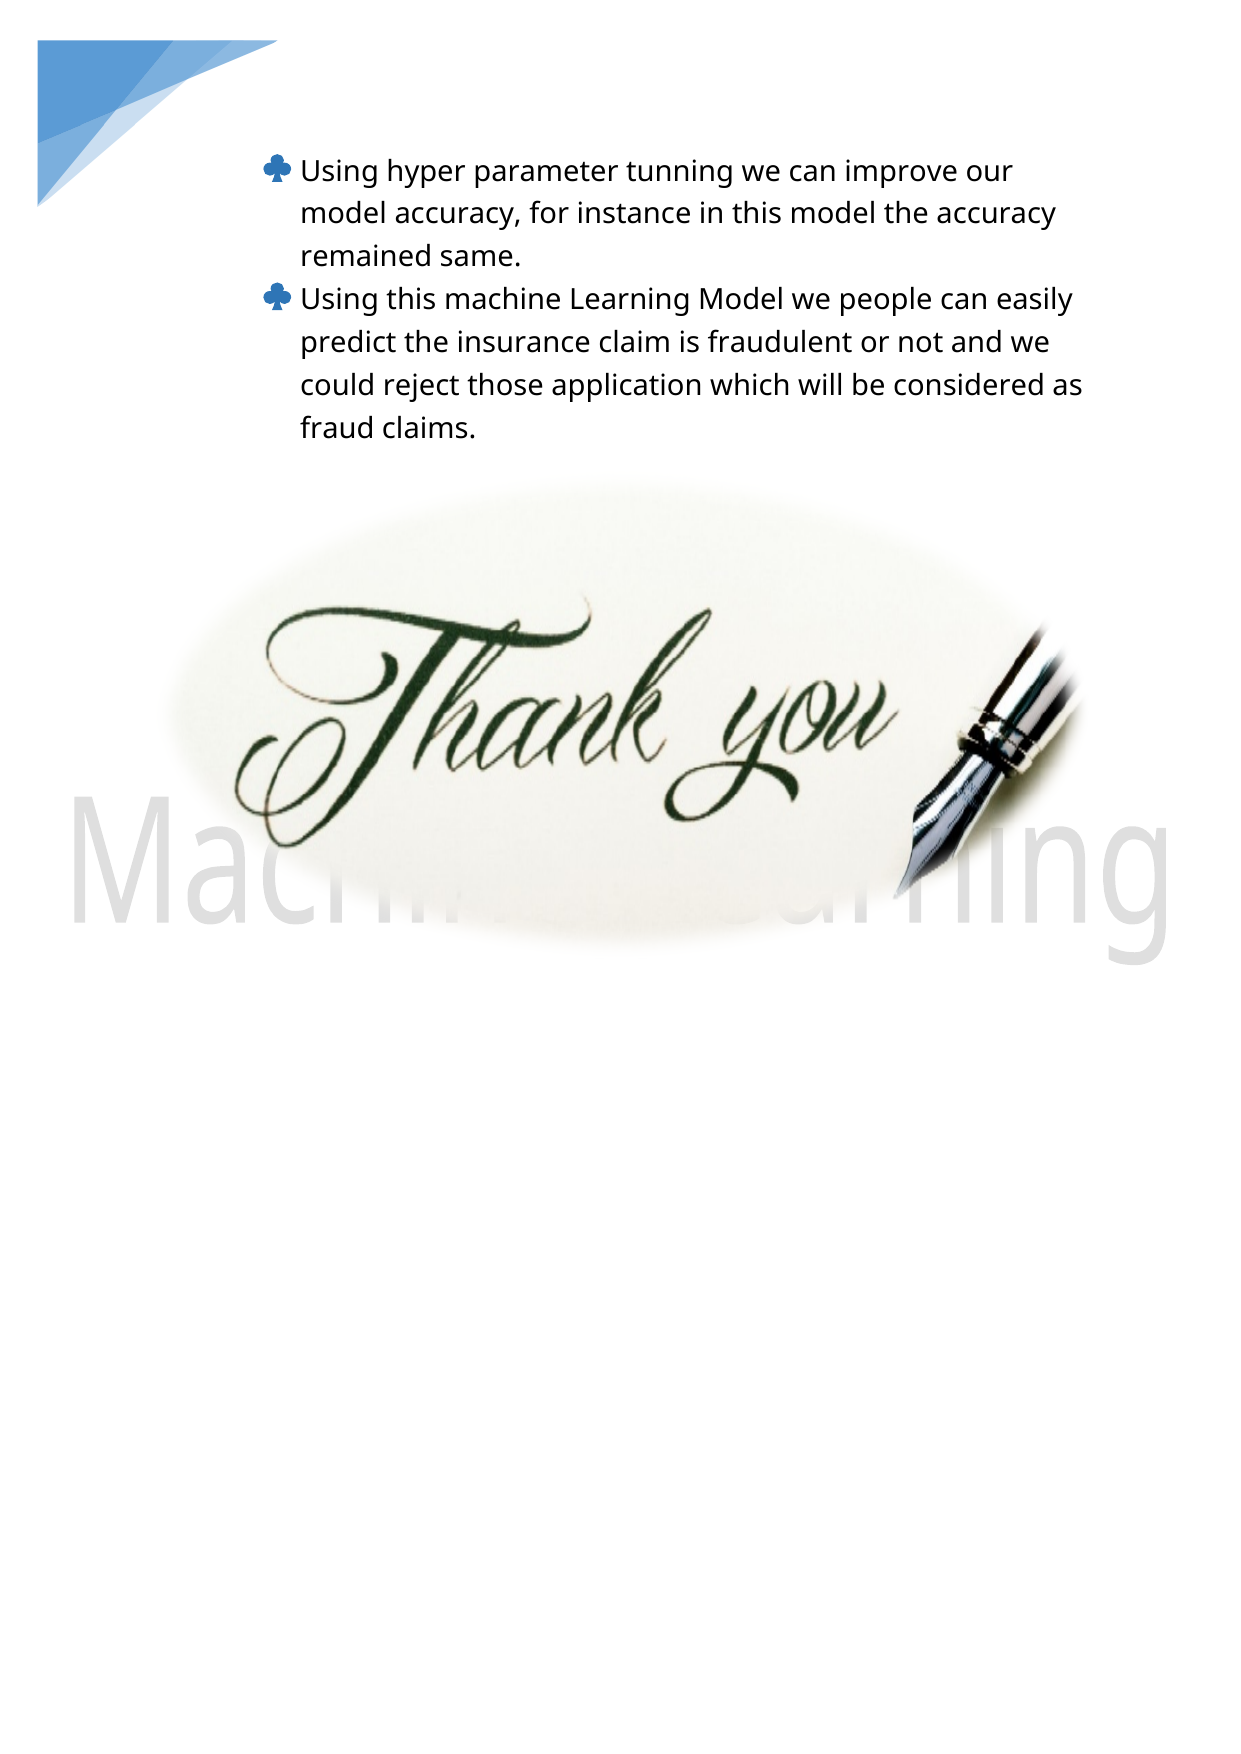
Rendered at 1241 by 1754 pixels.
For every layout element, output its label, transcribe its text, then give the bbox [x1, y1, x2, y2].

picture [37, 40, 279, 209]
picture [182, 496, 1059, 930]
list Using hyper parameter tunning we can improve our model accuracy, for instance in this model the accuracy remained same. [262, 150, 1090, 275]
list Using this machine Learning Model we people can easily predict the insurance claim is fraudulent or not and we could reject those application which will be considered as fraud claims. [262, 278, 1090, 447]
